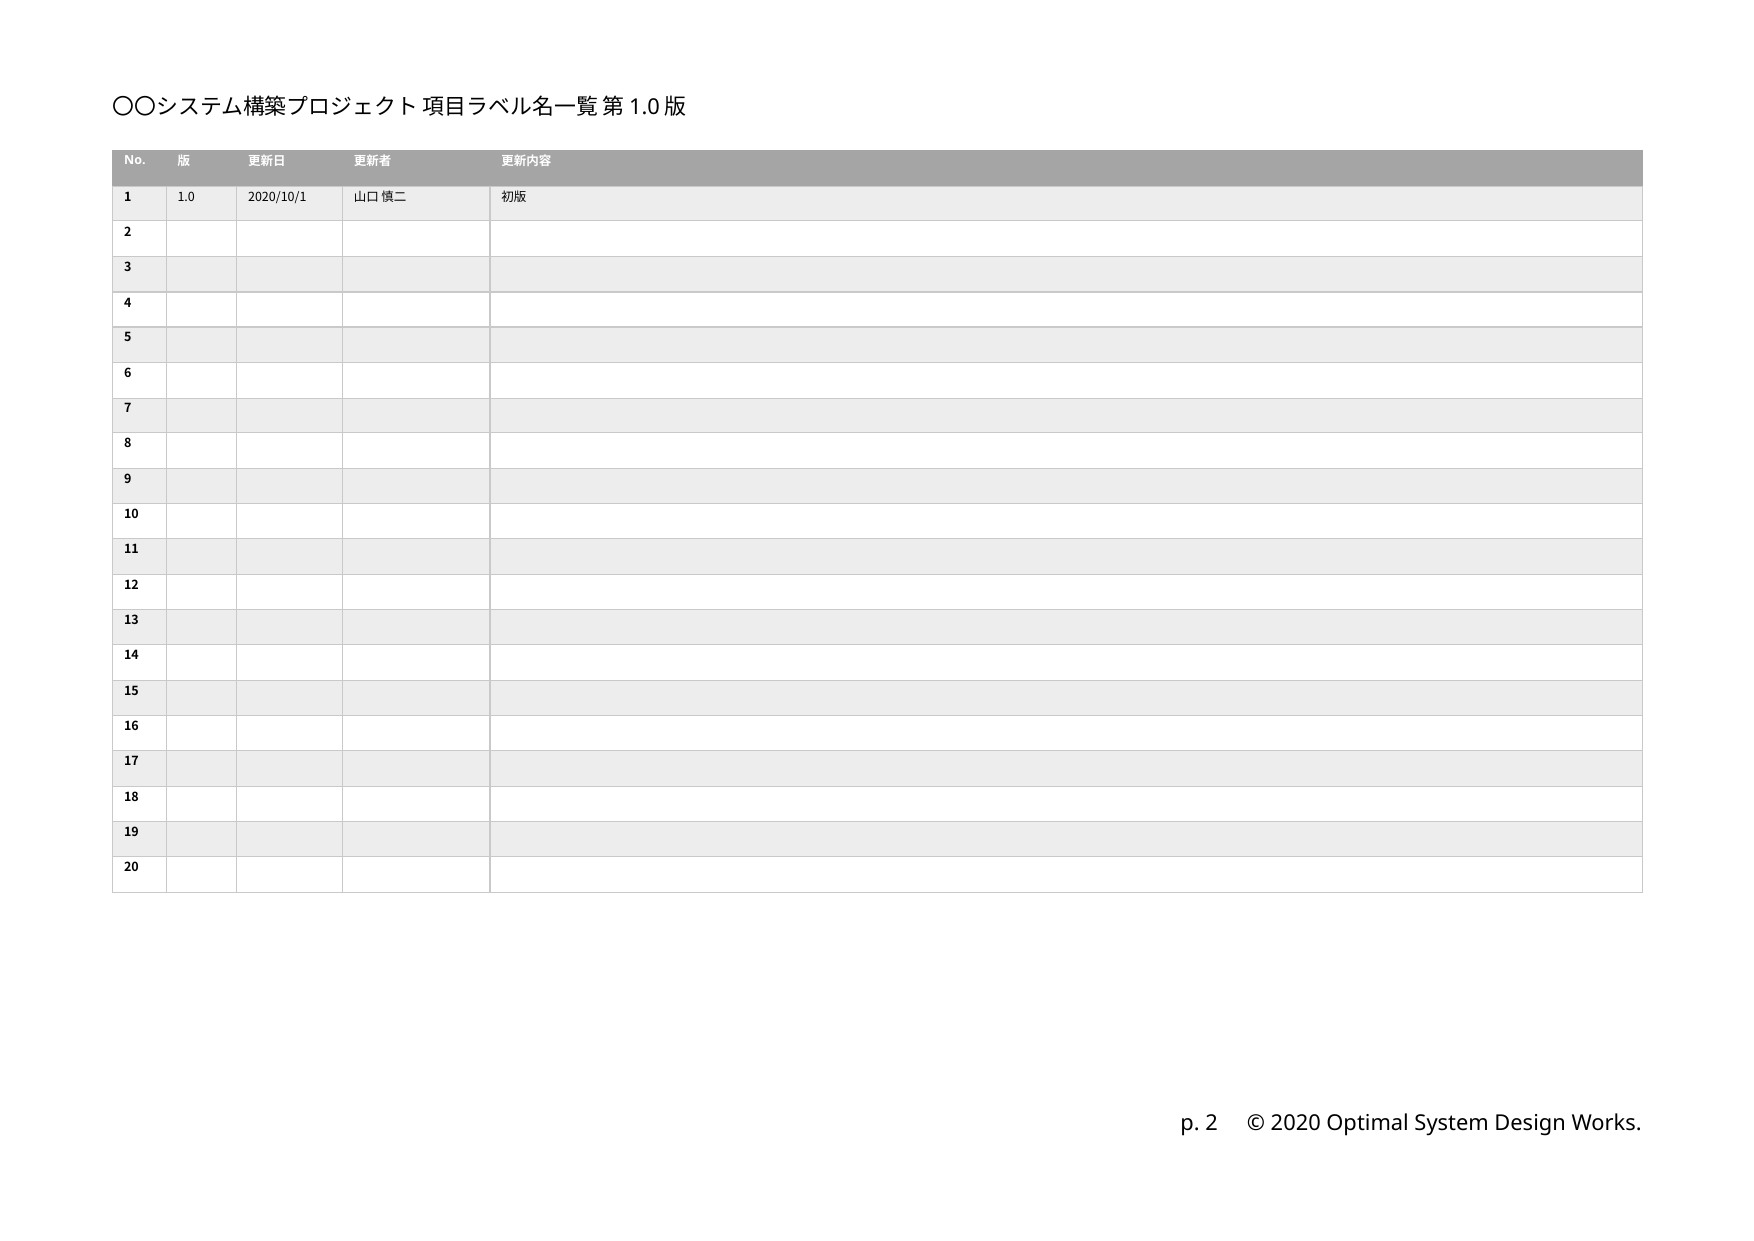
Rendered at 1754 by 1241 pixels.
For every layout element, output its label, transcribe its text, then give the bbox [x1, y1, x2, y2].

table_cell 13 [113, 610, 166, 644]
table_cell [343, 681, 489, 715]
table_cell [237, 221, 342, 256]
table_cell [491, 575, 1642, 609]
table_cell [167, 399, 236, 432]
table_cell [343, 822, 489, 856]
table_cell [237, 787, 342, 821]
table_cell [343, 610, 489, 644]
table_cell [237, 257, 342, 291]
table_cell [343, 575, 489, 609]
table_cell [343, 504, 489, 538]
table_cell [343, 221, 489, 256]
table_cell [167, 363, 236, 397]
table_cell [491, 822, 1642, 856]
table_cell [343, 751, 489, 786]
table_cell [491, 257, 1642, 291]
table_cell [167, 645, 236, 680]
table_cell 9 [113, 469, 166, 503]
table_cell [491, 645, 1642, 680]
table_cell [167, 504, 236, 538]
table_cell [491, 469, 1642, 503]
table_cell [167, 681, 236, 715]
table_cell [491, 221, 1642, 256]
table_cell [343, 328, 489, 362]
table_cell [167, 716, 236, 750]
table_cell [343, 645, 489, 680]
table_cell [237, 822, 342, 856]
table_cell [343, 469, 489, 503]
table_cell [237, 539, 342, 574]
table_cell [237, 293, 342, 326]
table_cell 17 [113, 751, 166, 786]
table_cell [491, 328, 1642, 362]
table_cell 2 [113, 221, 166, 256]
table_cell [343, 857, 489, 892]
table_cell [343, 787, 489, 821]
table_cell 3 [113, 257, 166, 291]
table_cell 18 [113, 787, 166, 821]
table_cell [491, 433, 1642, 468]
table_cell 2020/10/1 [237, 187, 342, 220]
table_cell [491, 504, 1642, 538]
table_cell [491, 293, 1642, 326]
table_cell [343, 716, 489, 750]
table_cell [491, 857, 1642, 892]
table_cell [167, 751, 236, 786]
table_cell [237, 328, 342, 362]
table_header 版 [167, 151, 236, 186]
table_cell 15 [113, 681, 166, 715]
table_cell [167, 787, 236, 821]
table_cell [237, 469, 342, 503]
table_cell 11 [113, 539, 166, 574]
table_header 更新内容 [491, 151, 1642, 186]
table_cell [167, 221, 236, 256]
table_cell [491, 751, 1642, 786]
table_cell [237, 433, 342, 468]
table_cell [237, 681, 342, 715]
table_cell [343, 363, 489, 397]
table_cell [237, 363, 342, 397]
table_cell 1 [113, 187, 166, 220]
table_cell [237, 575, 342, 609]
table_cell [237, 504, 342, 538]
table_cell 5 [113, 328, 166, 362]
table_cell [491, 681, 1642, 715]
table_cell 10 [113, 504, 166, 538]
table_cell [491, 787, 1642, 821]
table_cell [343, 433, 489, 468]
table_cell [167, 328, 236, 362]
table_header No. [113, 151, 166, 186]
table_cell [167, 257, 236, 291]
table_cell [491, 539, 1642, 574]
table_header 更新日 [237, 151, 342, 186]
table_cell [491, 610, 1642, 644]
table_cell 12 [113, 575, 166, 609]
table_cell 14 [113, 645, 166, 680]
table_cell 4 [113, 293, 166, 326]
table_cell [237, 399, 342, 432]
table_cell [237, 857, 342, 892]
table_cell [491, 399, 1642, 432]
table_cell 1.0 [167, 187, 236, 220]
table_cell [343, 399, 489, 432]
table_cell [167, 857, 236, 892]
table_cell [343, 257, 489, 291]
table_cell 7 [113, 399, 166, 432]
table_cell [167, 822, 236, 856]
table_cell [491, 363, 1642, 397]
table_header 更新者 [343, 151, 489, 186]
table_cell [167, 575, 236, 609]
table_cell 6 [113, 363, 166, 397]
table_cell [167, 610, 236, 644]
table_cell 20 [113, 857, 166, 892]
table_cell 山口 慎二 [343, 187, 489, 220]
table_cell [343, 293, 489, 326]
table_cell [491, 716, 1642, 750]
table_cell [237, 716, 342, 750]
table_cell [343, 539, 489, 574]
table_cell 19 [113, 822, 166, 856]
table_cell [237, 610, 342, 644]
table_cell [167, 469, 236, 503]
table_cell [237, 645, 342, 680]
table_cell 16 [113, 716, 166, 750]
table_cell [167, 293, 236, 326]
table_cell [167, 433, 236, 468]
table_cell 初版 [491, 187, 1642, 220]
table_cell [167, 539, 236, 574]
table_cell [237, 751, 342, 786]
table_cell 8 [113, 433, 166, 468]
